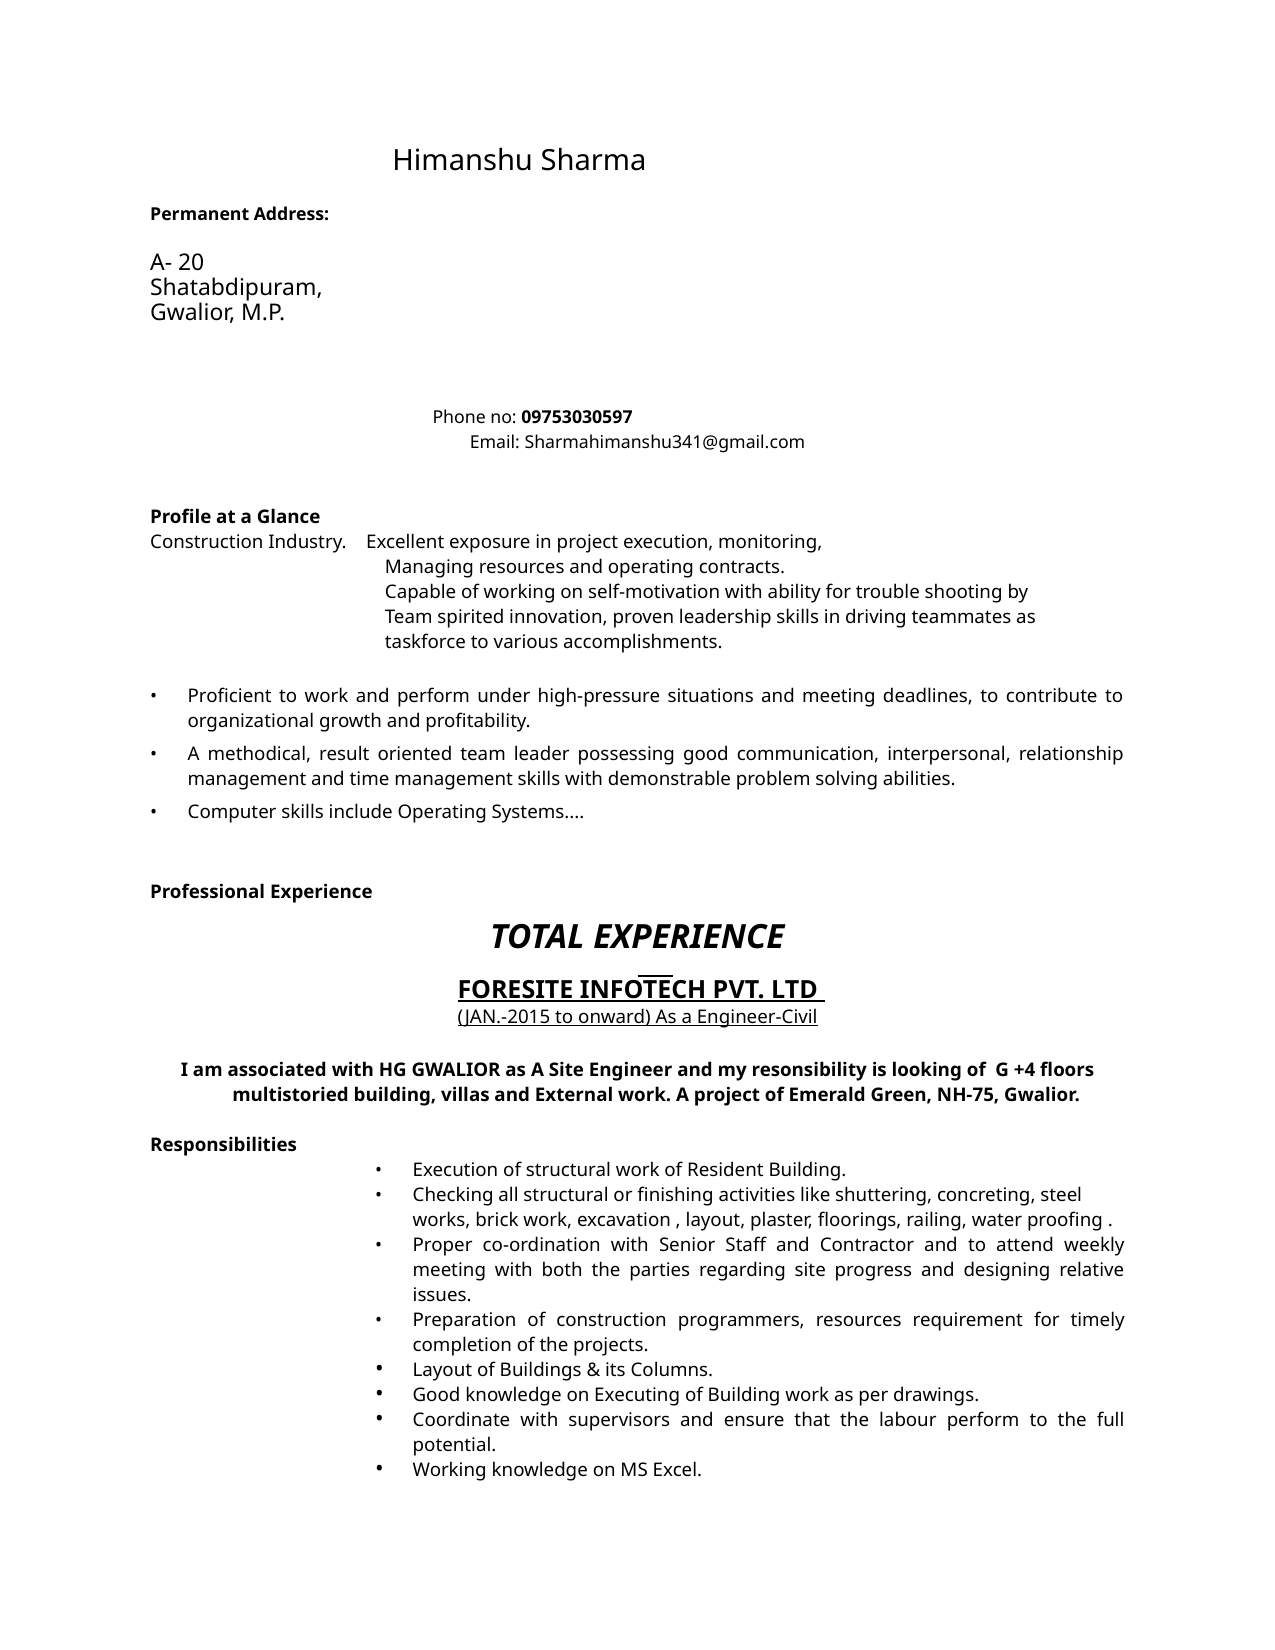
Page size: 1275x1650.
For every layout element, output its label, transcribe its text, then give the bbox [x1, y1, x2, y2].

text Email: Sharmahimanshu341@gmail.com [150, 428, 1125, 453]
text (JAN.-2015 to onward) As a Engineer-Civil [150, 1003, 1125, 1028]
text Himanshu Sharma [150, 150, 1125, 175]
text I am associated with HG GWALIOR as A Site Engineer and my resonsibility is looking of G +4 floors multistoried building, villas and External work. A project of Emerald Green, NH-75, Gwalior. [150, 1056, 1125, 1106]
list Computer skills include Operating Systems.... [150, 799, 1125, 824]
text A- 20 [150, 250, 1125, 275]
list Layout of Buildings & its Columns. [375, 1356, 1125, 1381]
list A methodical, result oriented team leader possessing good communication, interpersonal, relationship management and time management skills with demonstrable problem solving abilities. [150, 741, 1125, 791]
text Managing resources and operating contracts. [150, 553, 1125, 578]
text Team spirited innovation, proven leadership skills in driving teammates as [150, 603, 1125, 628]
text Construction Industry. Excellent exposure in project execution, monitoring, [150, 528, 1125, 553]
list Coordinate with supervisors and ensure that the labour perform to the full potential. [375, 1406, 1125, 1456]
text TOTAL EXPERIENCE [150, 928, 1125, 953]
list Execution of structural work of Resident Building. [375, 1156, 1125, 1181]
list Working knowledge on MS Excel. [375, 1456, 1125, 1481]
text taskforce to various accomplishments. [150, 628, 1125, 653]
list Good knowledge on Executing of Building work as per drawings. [375, 1381, 1125, 1406]
text Shatabdipuram, [150, 275, 1125, 300]
text Profile at a Glance [150, 503, 1125, 528]
text Professional Experience [150, 878, 1125, 903]
list Checking all structural or finishing activities like shuttering, concreting, steel works, brick work, excavation , layout, plaster, floorings, railing, water proofing . [375, 1181, 1125, 1231]
text Permanent Address: [150, 200, 1125, 225]
list Proficient to work and perform under high-pressure situations and meeting deadlines, to contribute to organizational growth and profitability. [150, 682, 1125, 732]
text Responsibilities [150, 1131, 1125, 1156]
list Preparation of construction programmers, resources requirement for timely completion of the projects. [375, 1306, 1125, 1356]
list Proper co-ordination with Senior Staff and Contractor and to attend weekly meeting with both the parties regarding site progress and designing relative issues. [375, 1231, 1125, 1306]
text Gwalior, M.P. [150, 300, 1125, 325]
text FORESITE INFOTECH PVT. LTD [150, 978, 1125, 1003]
text Phone no: 09753030597 [150, 403, 1125, 428]
text Capable of working on self-motivation with ability for trouble shooting by [150, 578, 1125, 603]
